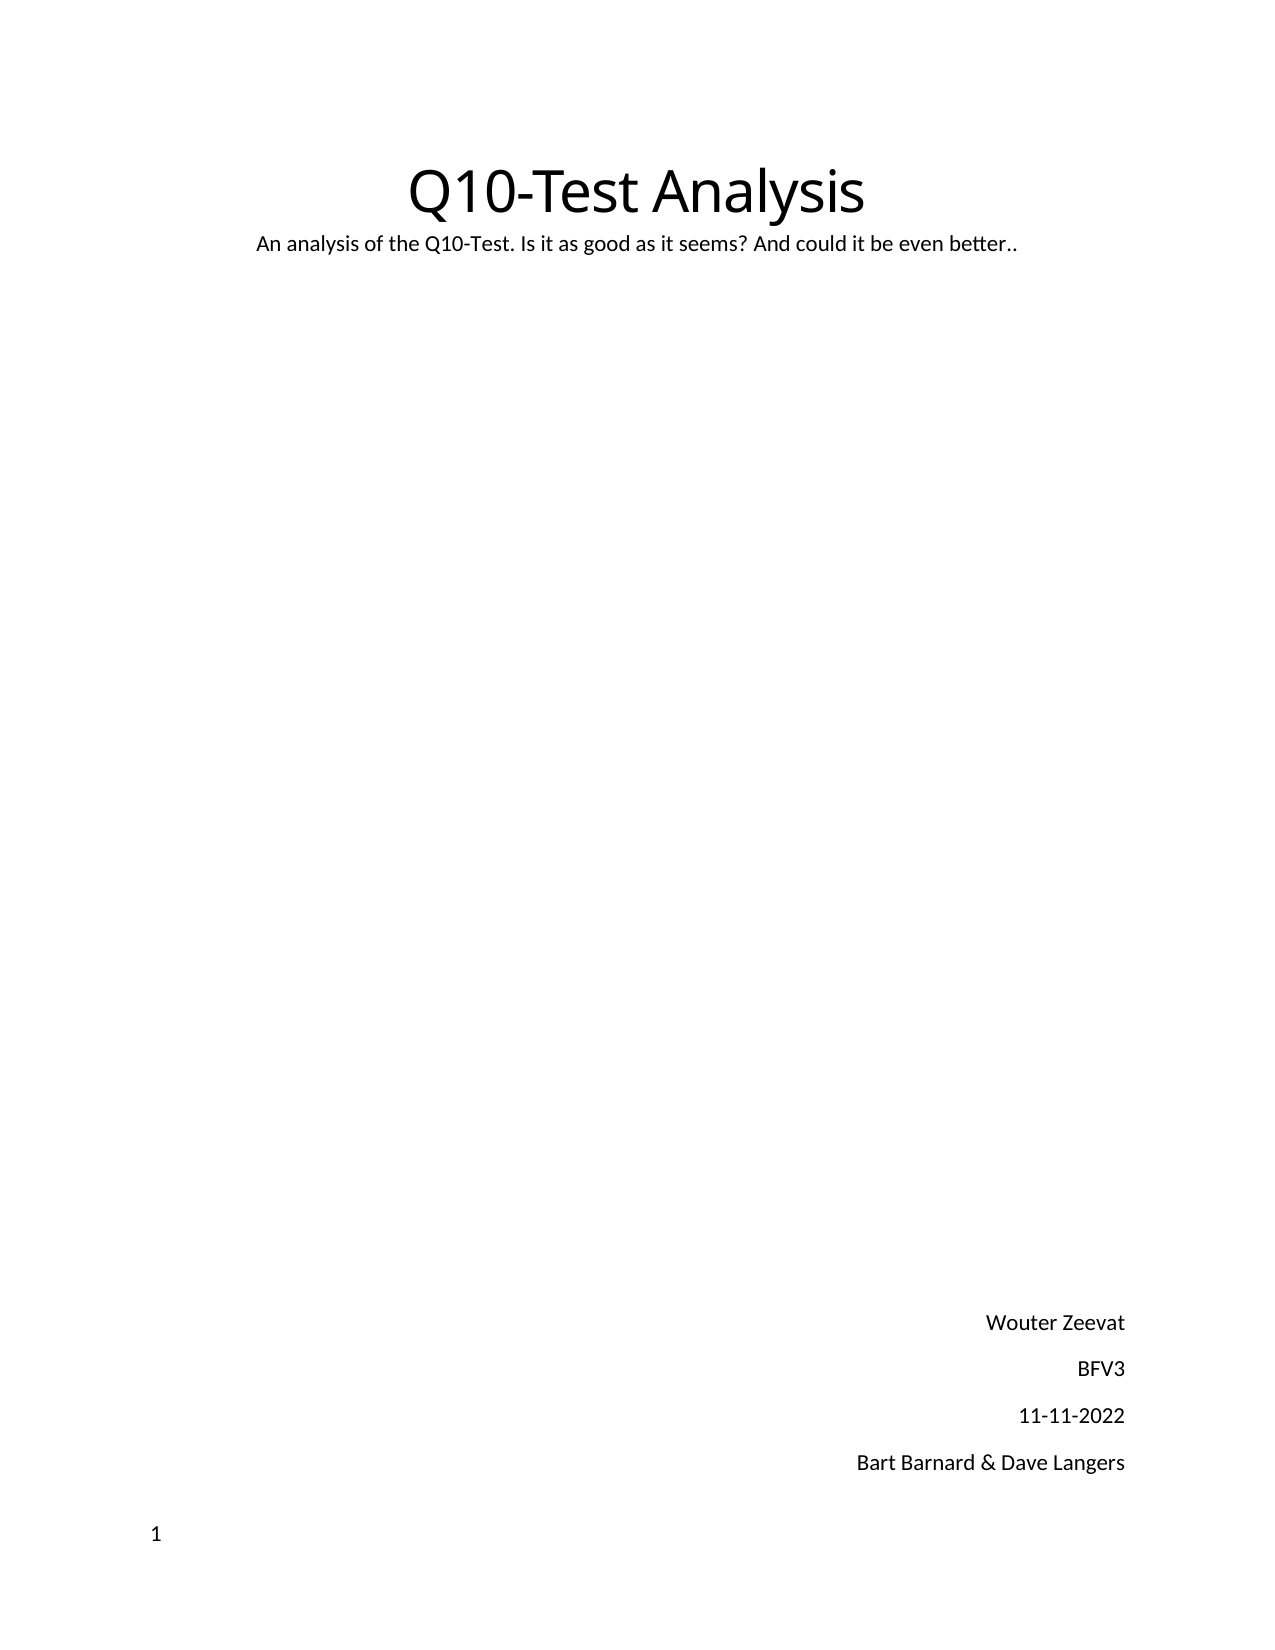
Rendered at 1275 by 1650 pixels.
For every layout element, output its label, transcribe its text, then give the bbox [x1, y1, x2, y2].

text Wouter Zeevat [150, 1308, 1125, 1336]
text An analysis of the Q10-Test. Is it as good as it seems? And could it be even better.. [150, 229, 1125, 257]
text BFV3 [150, 1354, 1125, 1382]
text Bart Barnard & Dave Langers [150, 1448, 1125, 1476]
title Q10-Test Analysis [150, 150, 1125, 229]
text 11-11-2022 [150, 1401, 1125, 1429]
